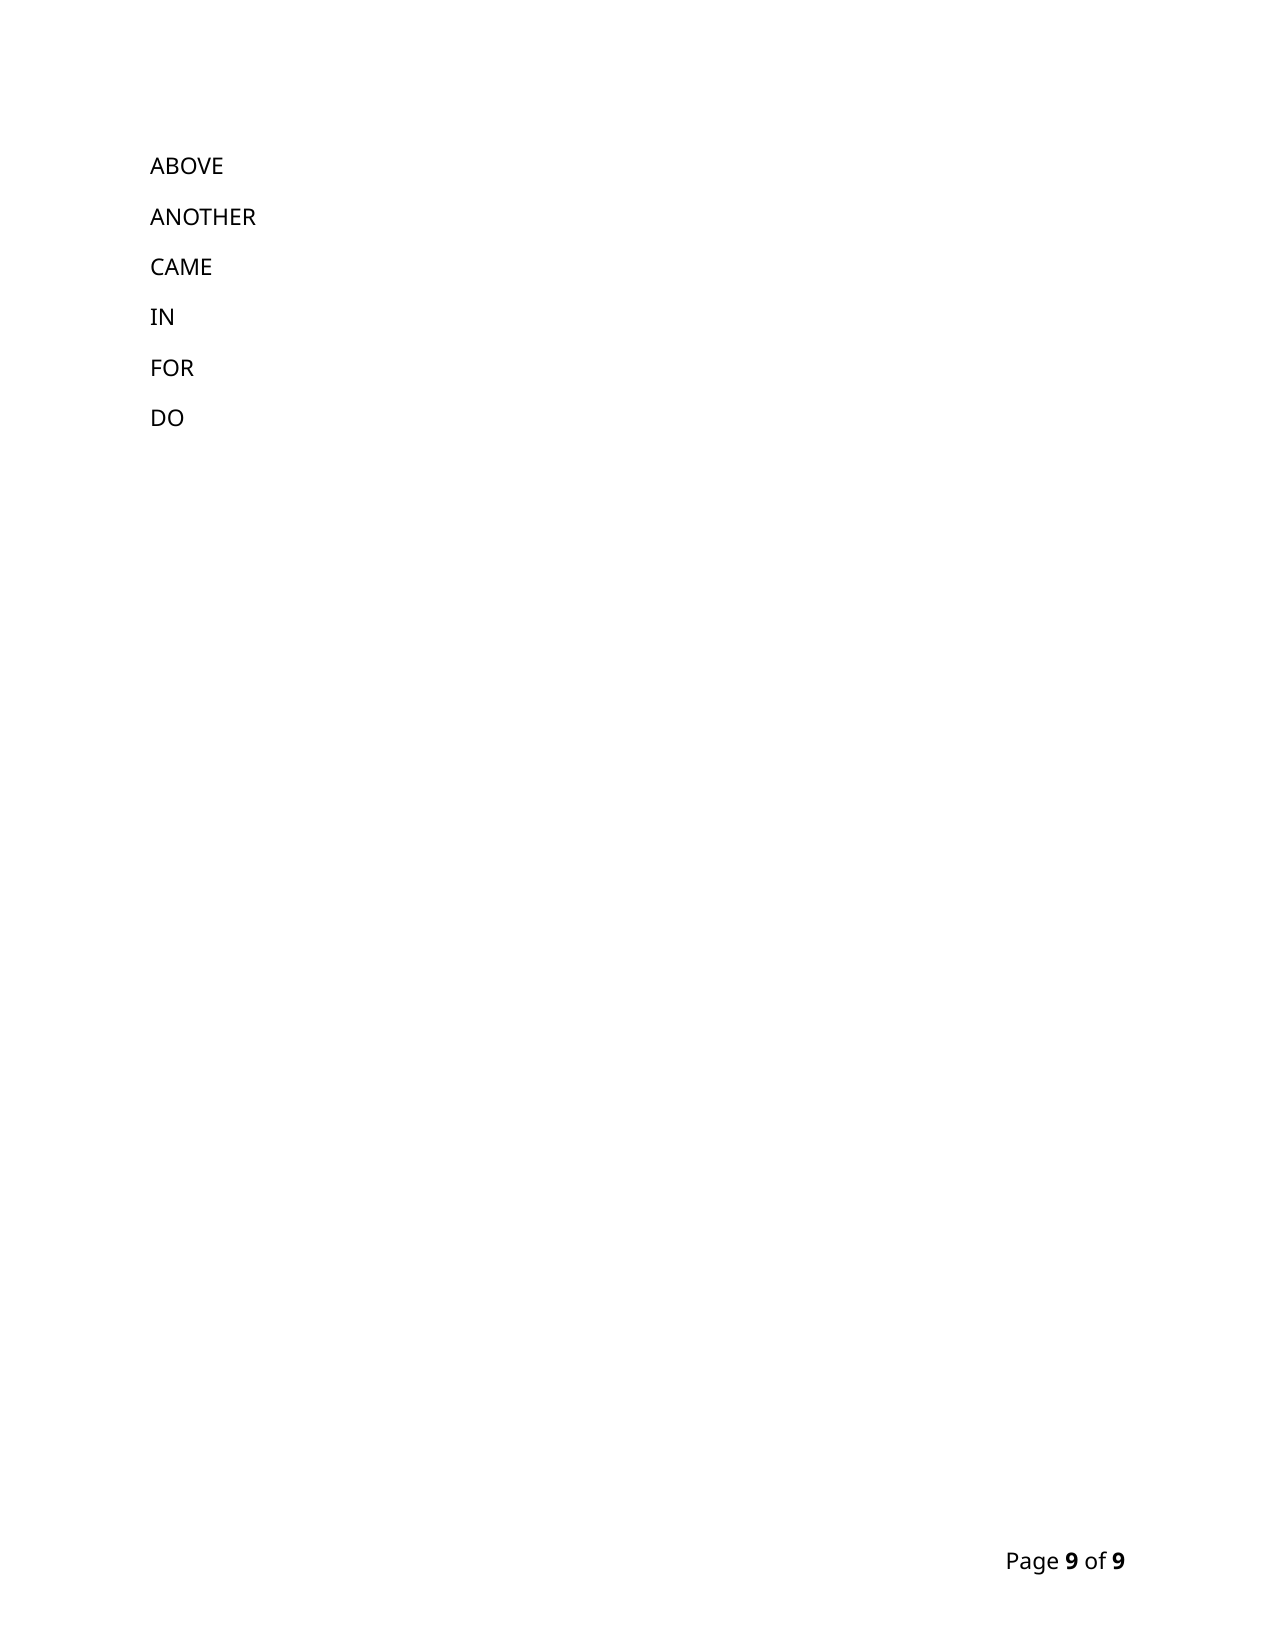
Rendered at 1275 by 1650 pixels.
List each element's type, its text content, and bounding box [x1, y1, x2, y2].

text ABOVE [150, 150, 1125, 181]
text ANOTHER [150, 200, 1125, 232]
text CAME [150, 251, 1125, 282]
text FOR [150, 352, 1125, 383]
text DO [150, 402, 1125, 433]
text IN [150, 301, 1125, 332]
